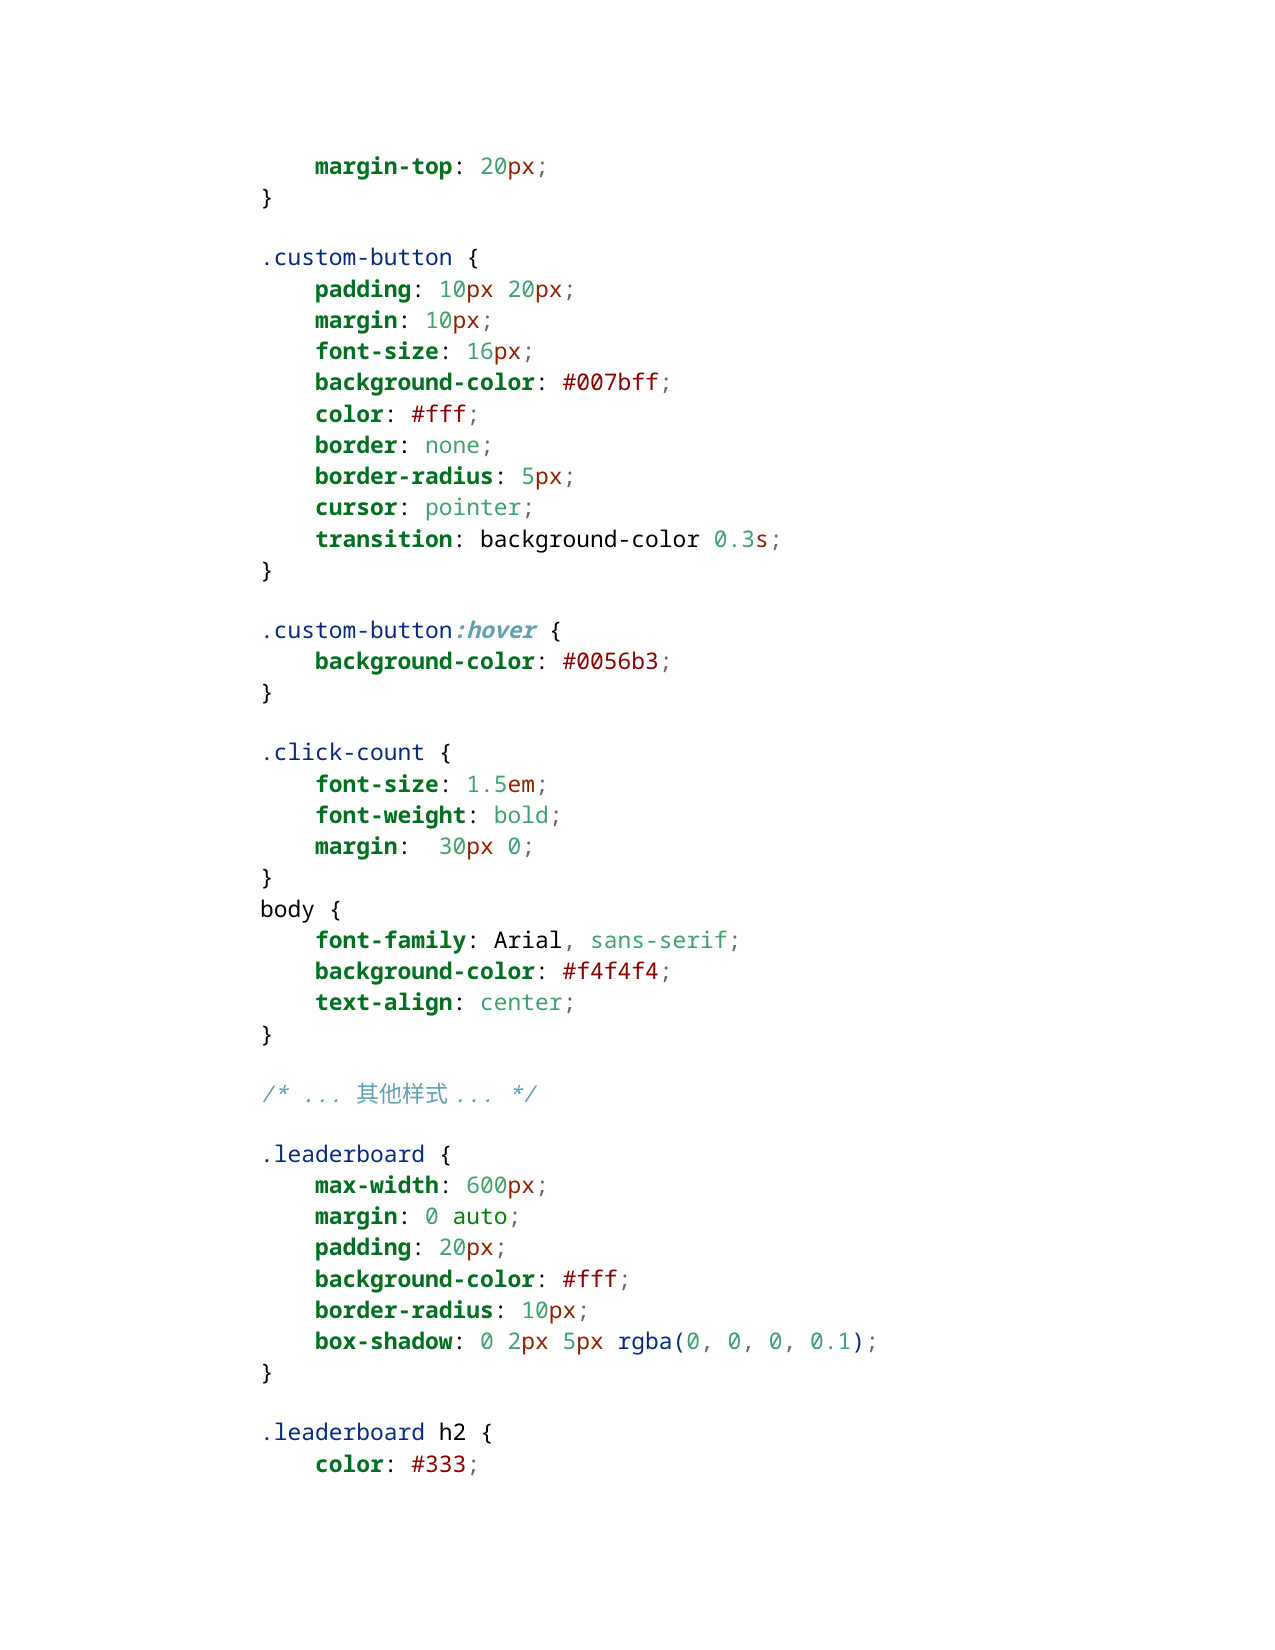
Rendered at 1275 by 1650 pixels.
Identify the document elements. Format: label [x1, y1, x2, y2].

text [150, 150, 1125, 1479]
